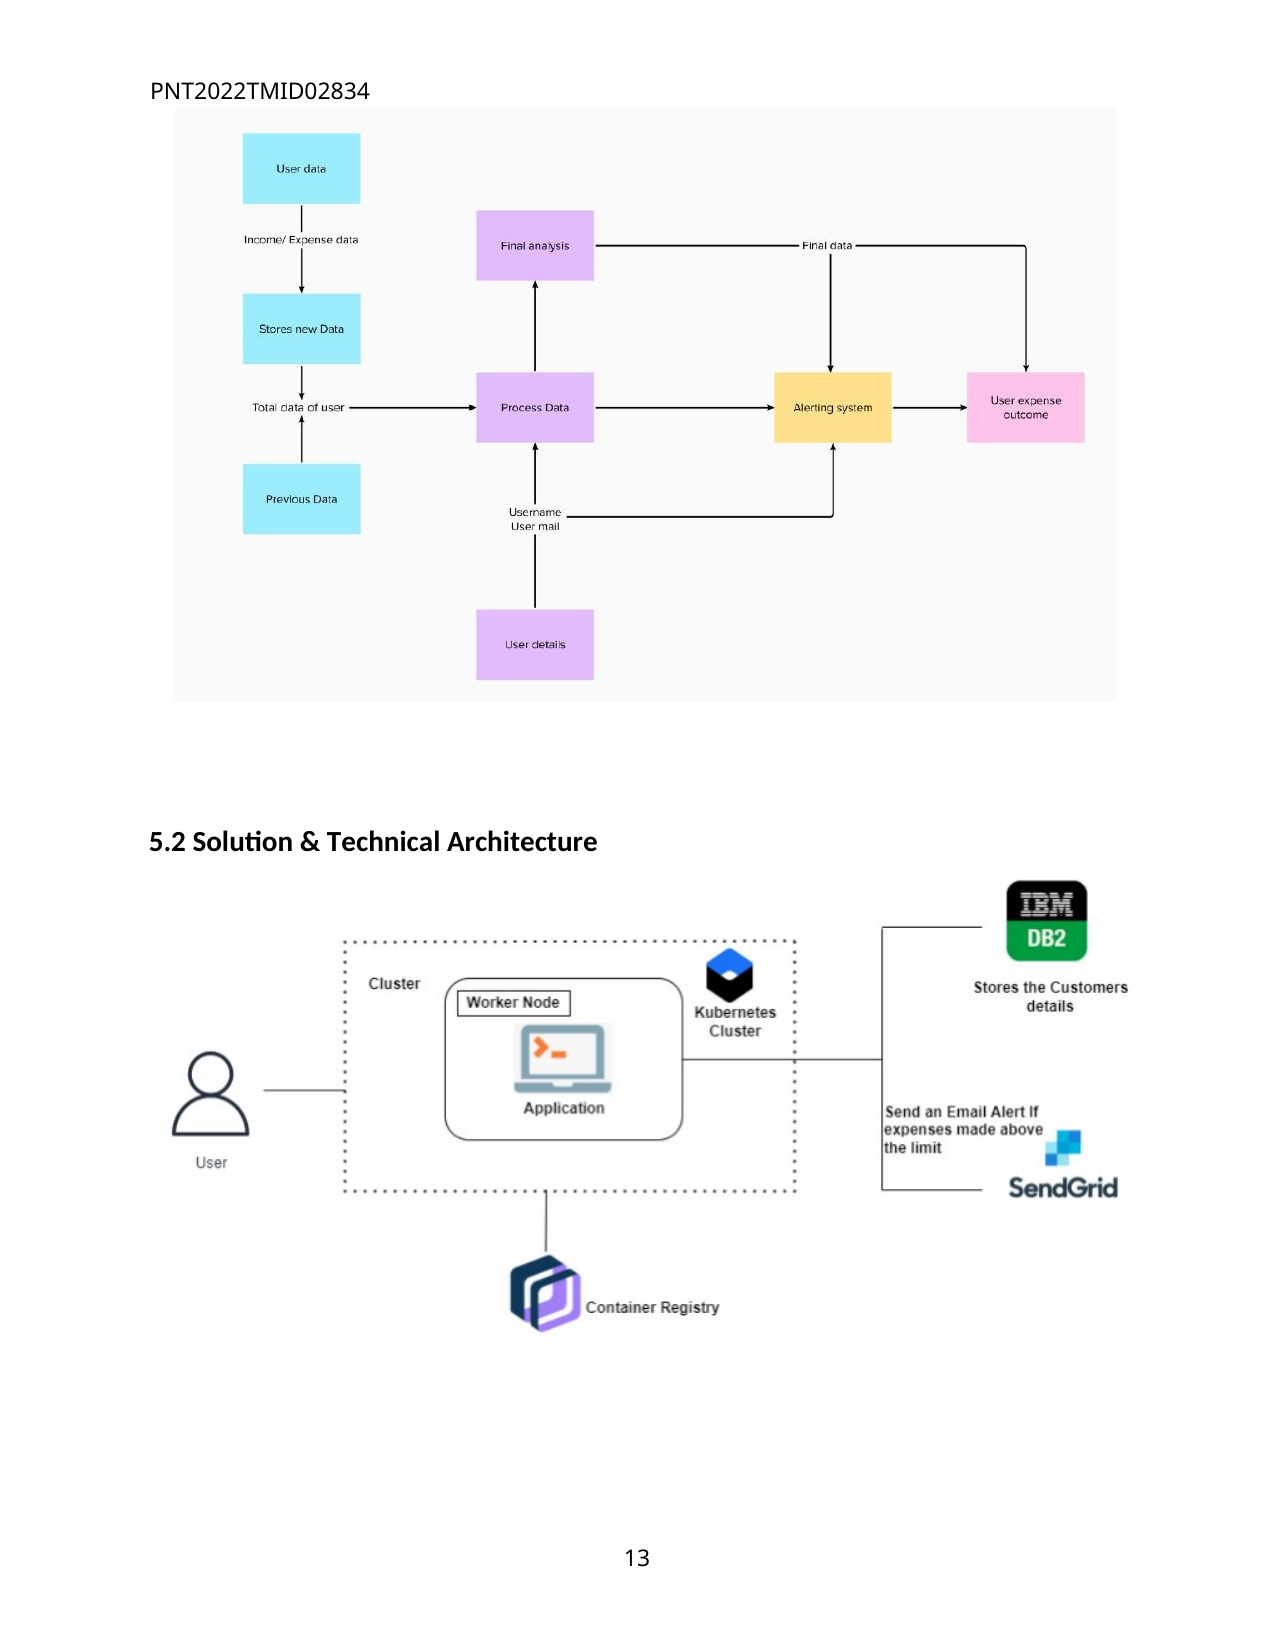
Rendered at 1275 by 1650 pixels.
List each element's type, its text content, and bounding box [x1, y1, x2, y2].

picture [174, 108, 1117, 702]
subtitle 5.2 Solution & Technical Architecture [148, 823, 1126, 859]
picture [157, 878, 1133, 1338]
